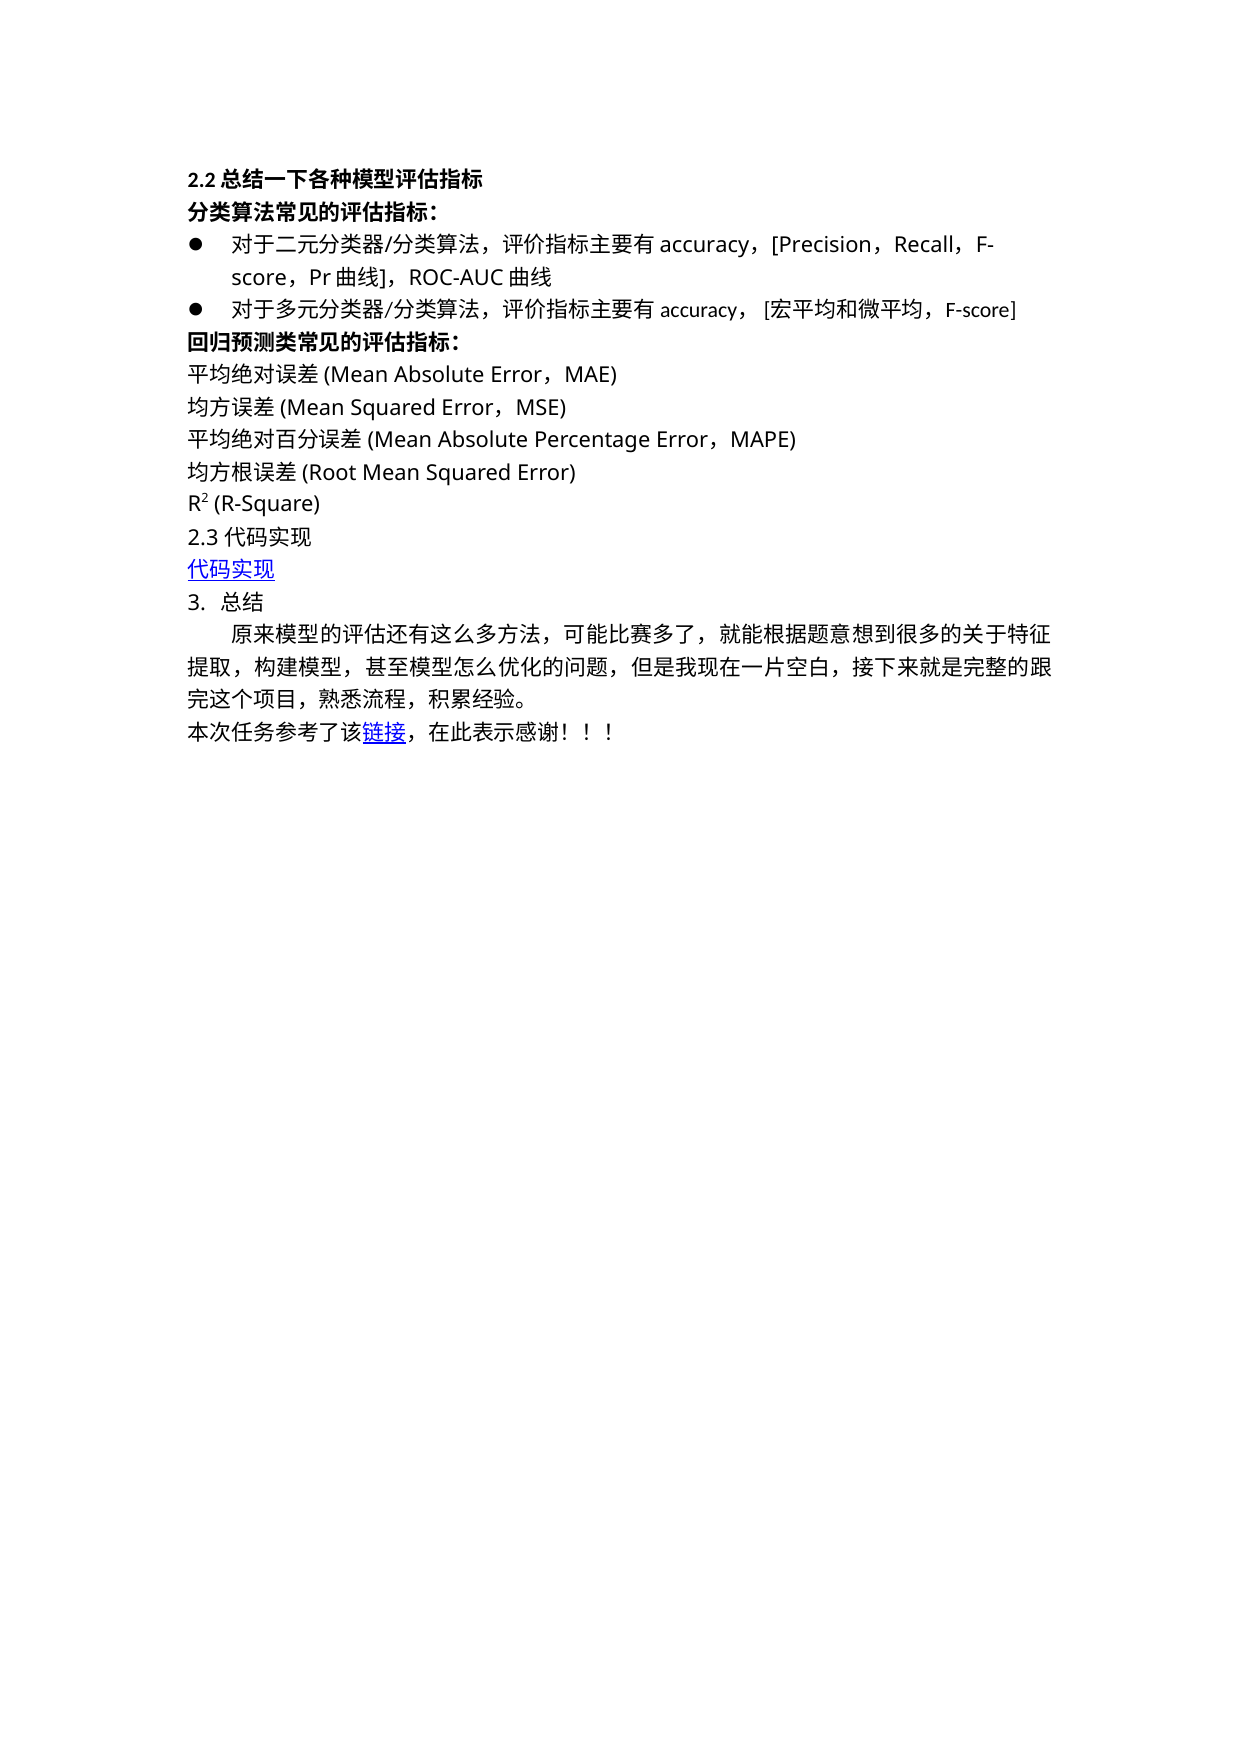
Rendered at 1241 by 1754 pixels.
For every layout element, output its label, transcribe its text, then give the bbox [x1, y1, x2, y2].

text 代码实现 [187, 552, 1053, 584]
text 平均绝对百分误差 (Mean Absolute Percentage Error，MAPE) [187, 422, 1053, 454]
list 总结 [187, 584, 1053, 617]
text 平均绝对误差 (Mean Absolute Error，MAE) [187, 357, 1053, 389]
text 回归预测类常见的评估指标： [187, 324, 1053, 357]
text 分类算法常见的评估指标： [187, 194, 1053, 227]
text R2 (R-Square) [187, 487, 1053, 519]
list 本次任务参考了该链接，在此表示感谢！！！ [187, 714, 1053, 747]
list 总结一下各种模型评估指标 [187, 162, 1053, 194]
text 均方误差 (Mean Squared Error，MSE) [187, 389, 1053, 422]
list 代码实现 [187, 519, 1053, 552]
list 原来模型的评估还有这么多方法，可能比赛多了，就能根据题意想到很多的关于特征提取，构建模型，甚至模型怎么优化的问题，但是我现在一片空白，接下来就是完整的跟完这个项目，熟悉流程，积累经验。 [187, 617, 1053, 714]
list 对于多元分类器/分类算法，评价指标主要有accuracy， [宏平均和微平均，F-score] [187, 292, 1053, 324]
list 对于二元分类器/分类算法，评价指标主要有accuracy，[Precision，Recall，F-score，Pr曲线]，ROC-AUC曲线 [187, 227, 1053, 292]
text 均方根误差 (Root Mean Squared Error) [187, 454, 1053, 487]
